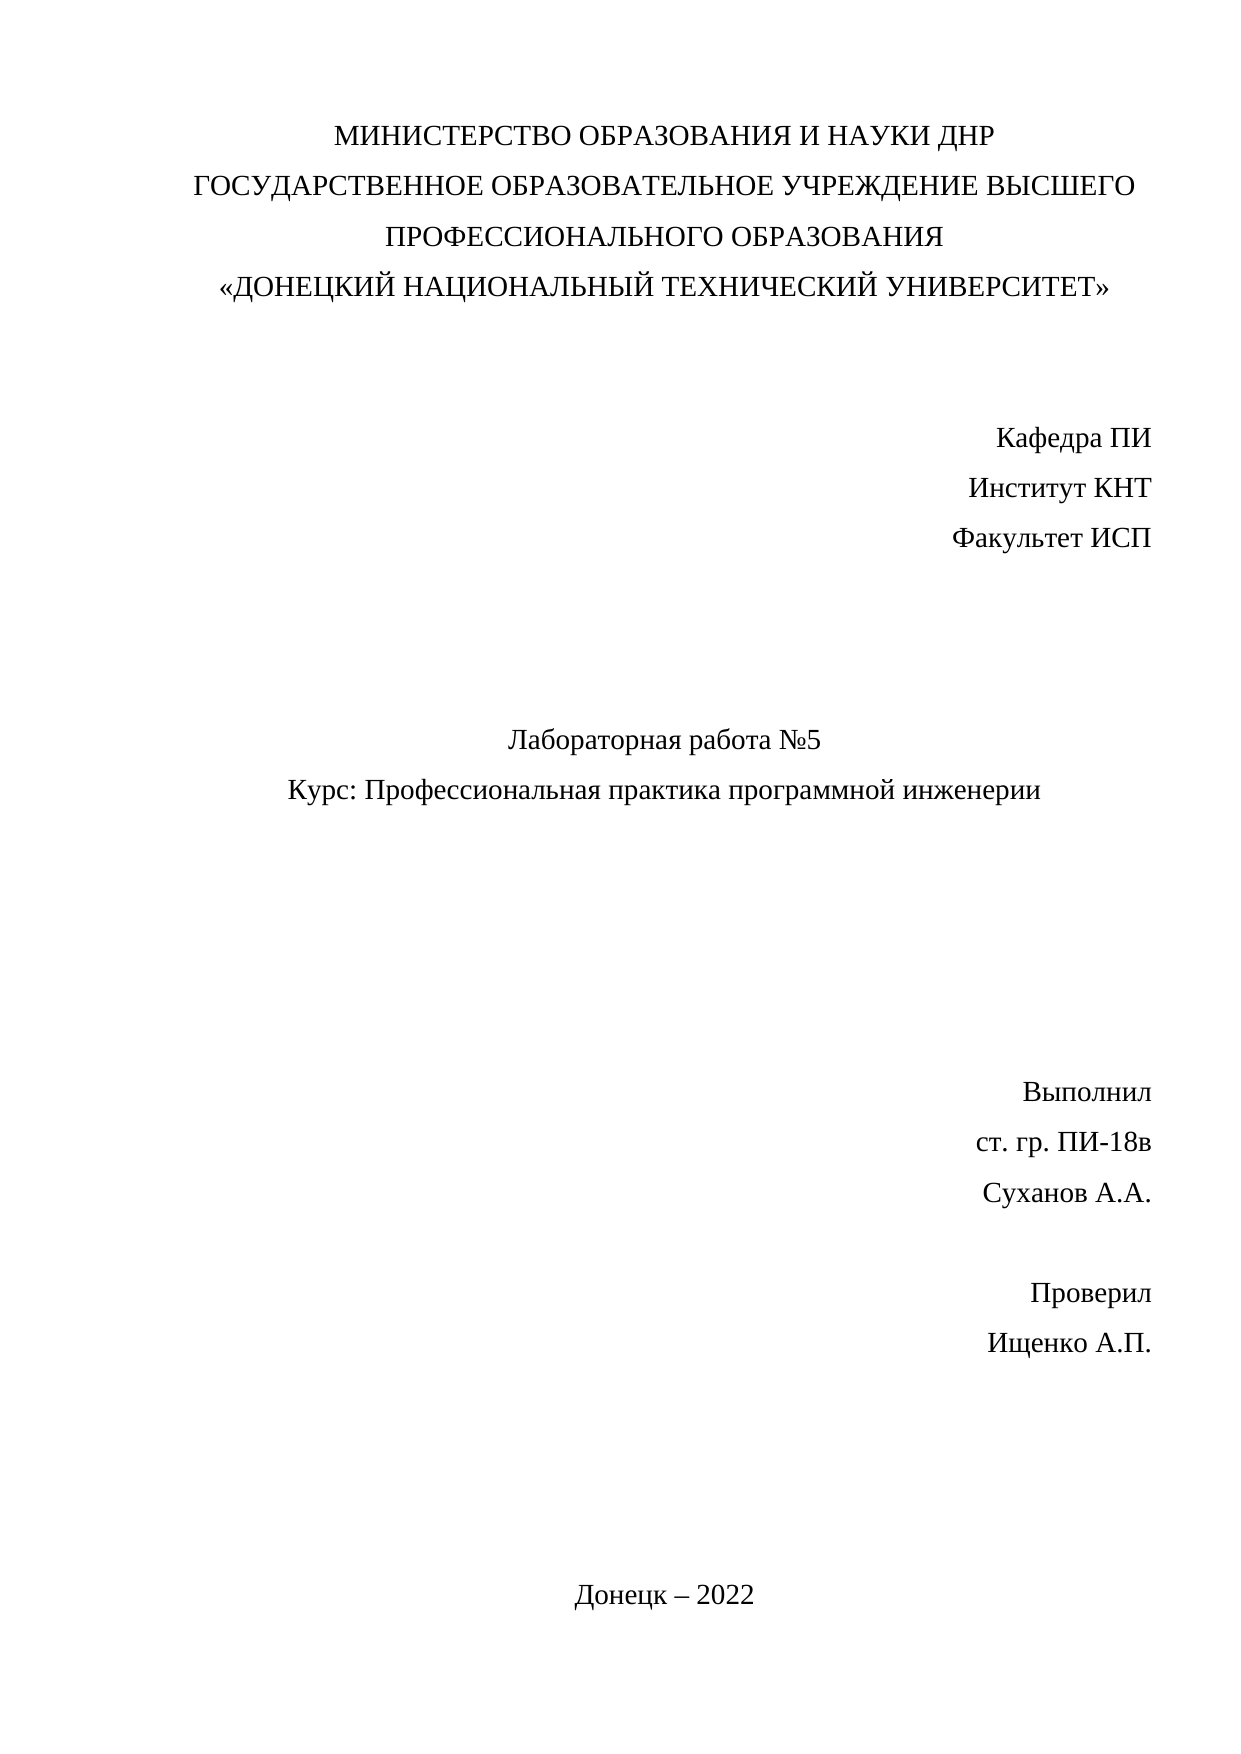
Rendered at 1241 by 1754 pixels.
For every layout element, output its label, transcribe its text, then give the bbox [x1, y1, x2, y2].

text Курс: Профессиональная практика программной инженерии [177, 772, 1152, 806]
text Донецк – 2022 [177, 1577, 1152, 1611]
text ГОСУДАРСТВЕННОЕ ОБРАЗОВАТЕЛЬНОЕ УЧРЕЖДЕНИЕ ВЫСШЕГО ПРОФЕССИОНАЛЬНОГО ОБРАЗОВАНИЯ [177, 168, 1152, 252]
text Кафедра ПИ [177, 420, 1152, 453]
text ст. гр. ПИ-18в [177, 1124, 1152, 1158]
text Лабораторная работа №5 [177, 722, 1152, 755]
text Суханов А.А. [177, 1175, 1152, 1208]
text «ДОНЕЦКИЙ НАЦИОНАЛЬНЫЙ ТЕХНИЧЕСКИЙ УНИВЕРСИТЕТ» [177, 269, 1152, 303]
text Институт КНТ [177, 470, 1152, 504]
text Проверил [177, 1275, 1152, 1309]
text Факультет ИСП [177, 521, 1152, 554]
text Ищенко А.П. [177, 1326, 1152, 1359]
text МИНИСТЕРСТВО ОБРАЗОВАНИЯ И НАУКИ ДНР [177, 118, 1152, 152]
text Выполнил [177, 1074, 1152, 1108]
